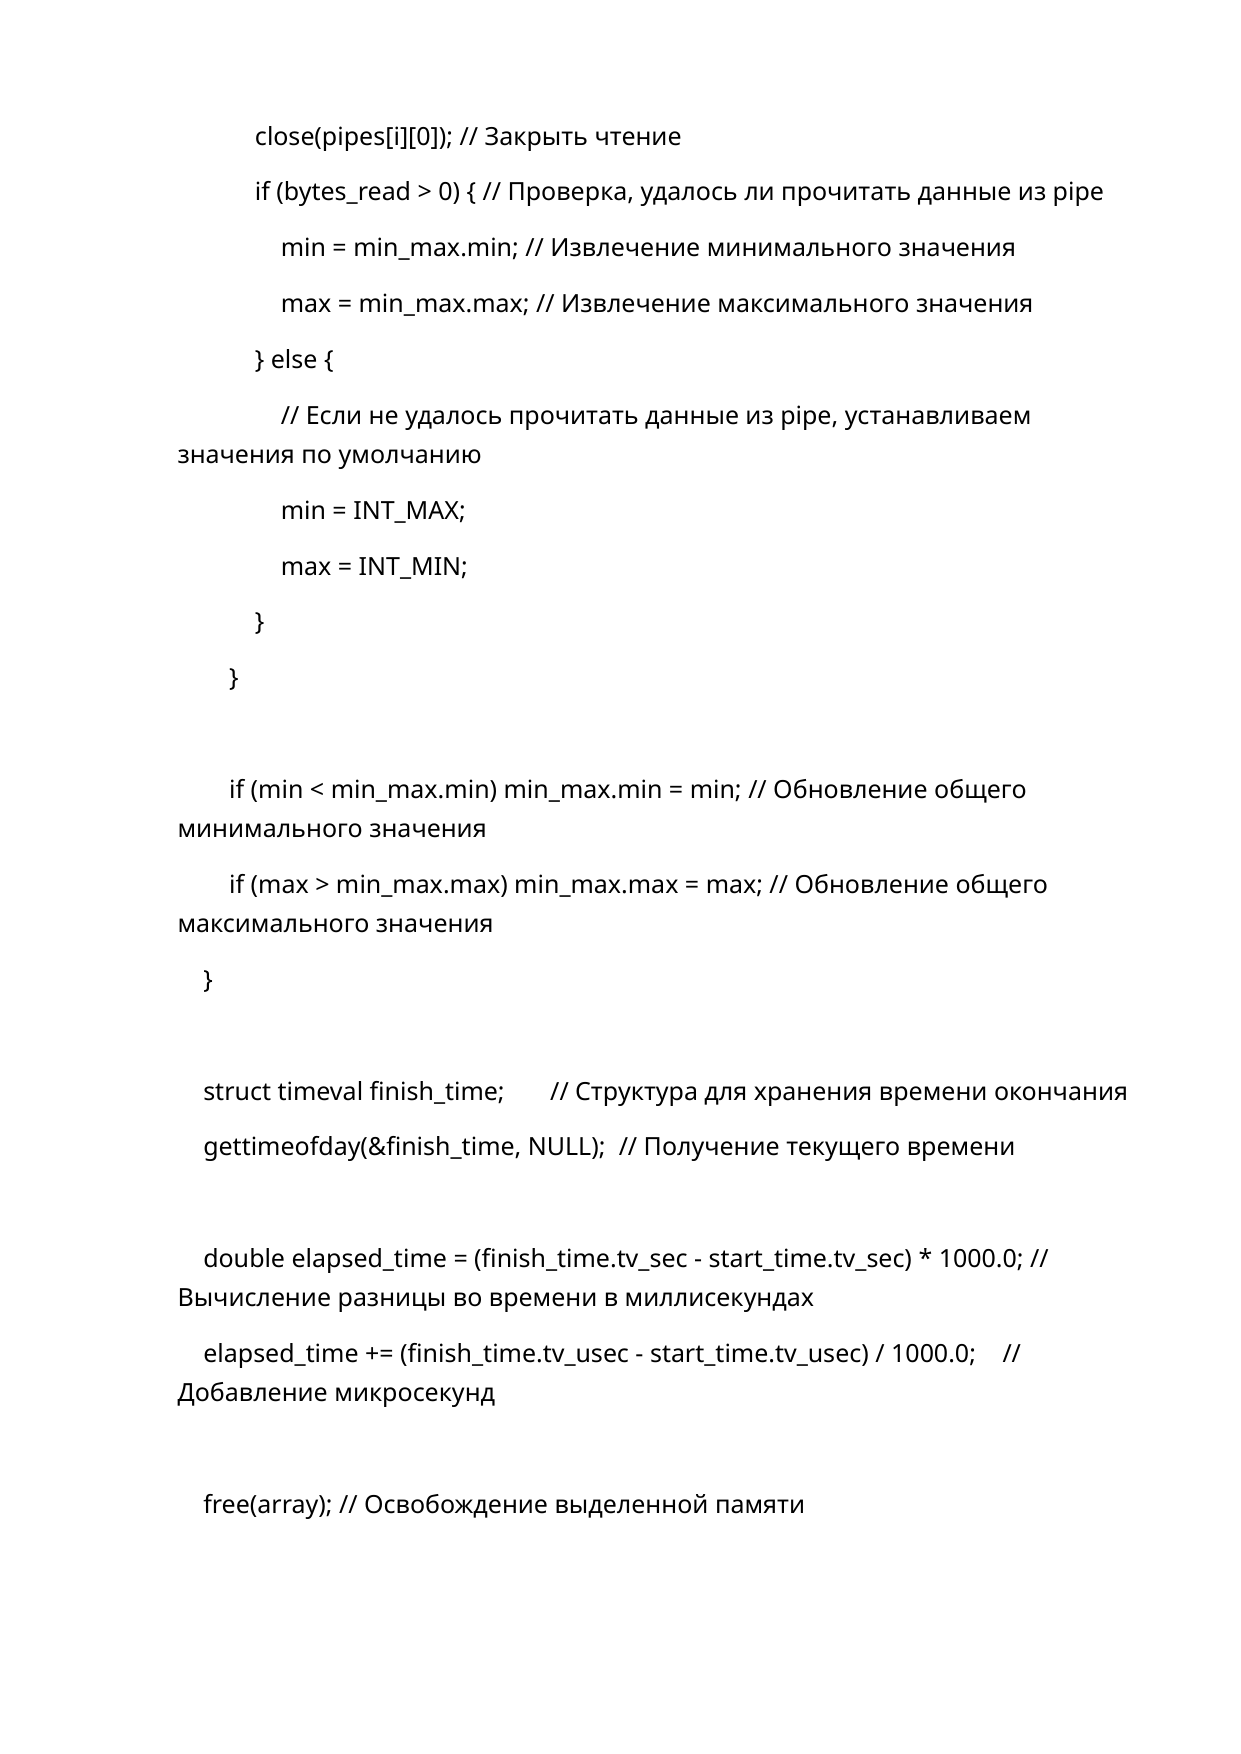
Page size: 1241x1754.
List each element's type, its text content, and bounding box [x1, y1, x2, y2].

text struct timeval finish_time; // Структура для хранения времени окончания [177, 1073, 1152, 1107]
text if (min < min_max.min) min_max.min = min; // Обновление общего минимального значения [177, 771, 1152, 845]
text } [177, 660, 1152, 694]
text } [177, 961, 1152, 996]
text elapsed_time += (finish_time.tv_usec - start_time.tv_usec) / 1000.0; // Добавление микросекунд [177, 1336, 1152, 1409]
text double elapsed_time = (finish_time.tv_sec - start_time.tv_sec) * 1000.0; // Вычисление разницы во времени в миллисекундах [177, 1241, 1152, 1314]
text // Если не удалось прочитать данные из pipe, устанавливаем значения по умолчанию [177, 397, 1152, 471]
text if (max > min_max.max) min_max.max = max; // Обновление общего максимального значения [177, 866, 1152, 940]
text max = min_max.max; // Извлечение максимального значения [177, 286, 1152, 320]
text } else { [177, 341, 1152, 376]
text gettimeofday(&finish_time, NULL); // Получение текущего времени [177, 1129, 1152, 1163]
text free(array); // Освобождение выделенной памяти [177, 1486, 1152, 1521]
text close(pipes[i][0]); // Закрыть чтение [177, 118, 1152, 152]
text if (bytes_read > 0) { // Проверка, удалось ли прочитать данные из pipe [177, 174, 1152, 208]
text max = INT_MIN; [177, 548, 1152, 582]
text } [177, 604, 1152, 638]
text min = min_max.min; // Извлечение минимального значения [177, 230, 1152, 264]
text min = INT_MAX; [177, 492, 1152, 526]
